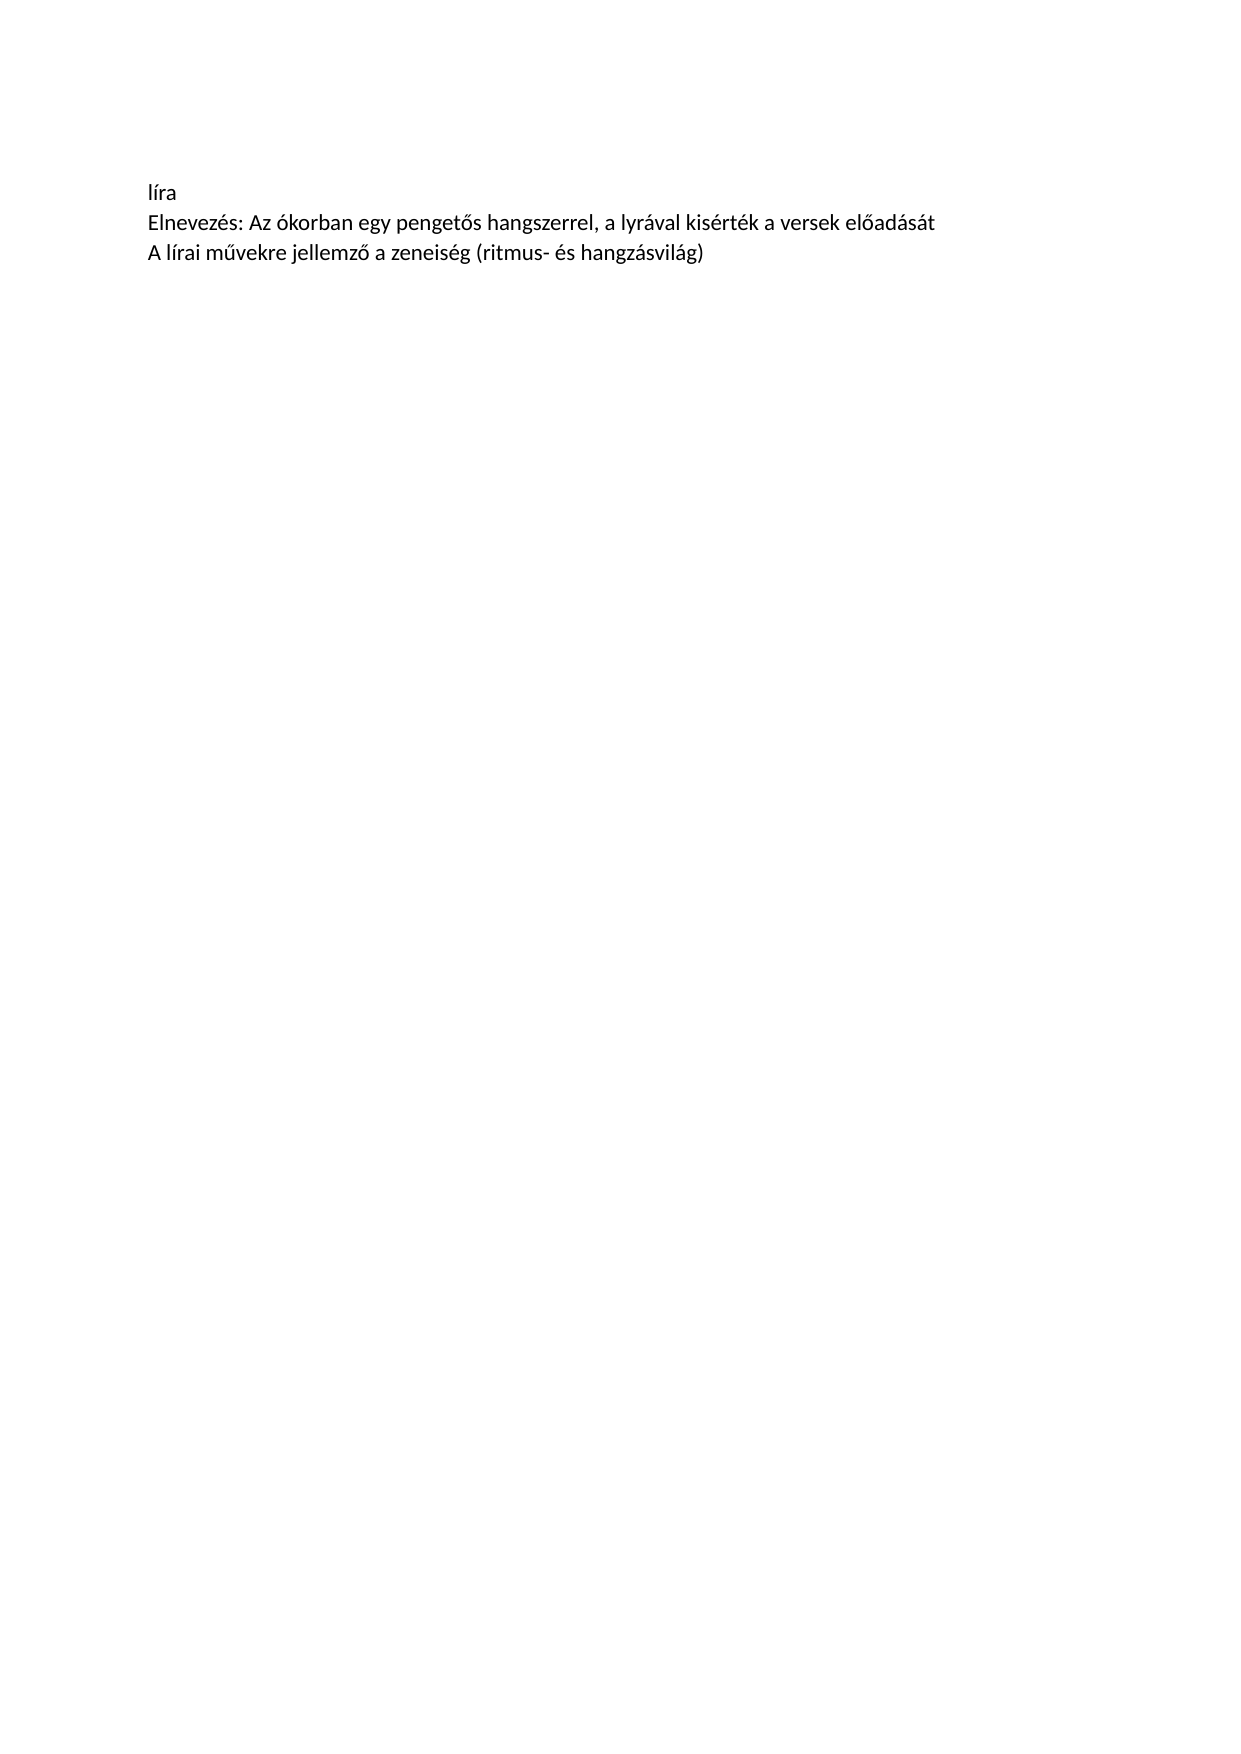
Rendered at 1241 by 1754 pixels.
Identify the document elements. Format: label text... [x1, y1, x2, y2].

text Elnevezés: Az ókorban egy pengetős hangszerrel, a lyrával kisérték a versek előadását [148, 208, 1093, 236]
text líra [148, 178, 1093, 206]
text A lírai művekre jellemző a zeneiség (ritmus- és hangzásvilág) [148, 238, 1093, 266]
